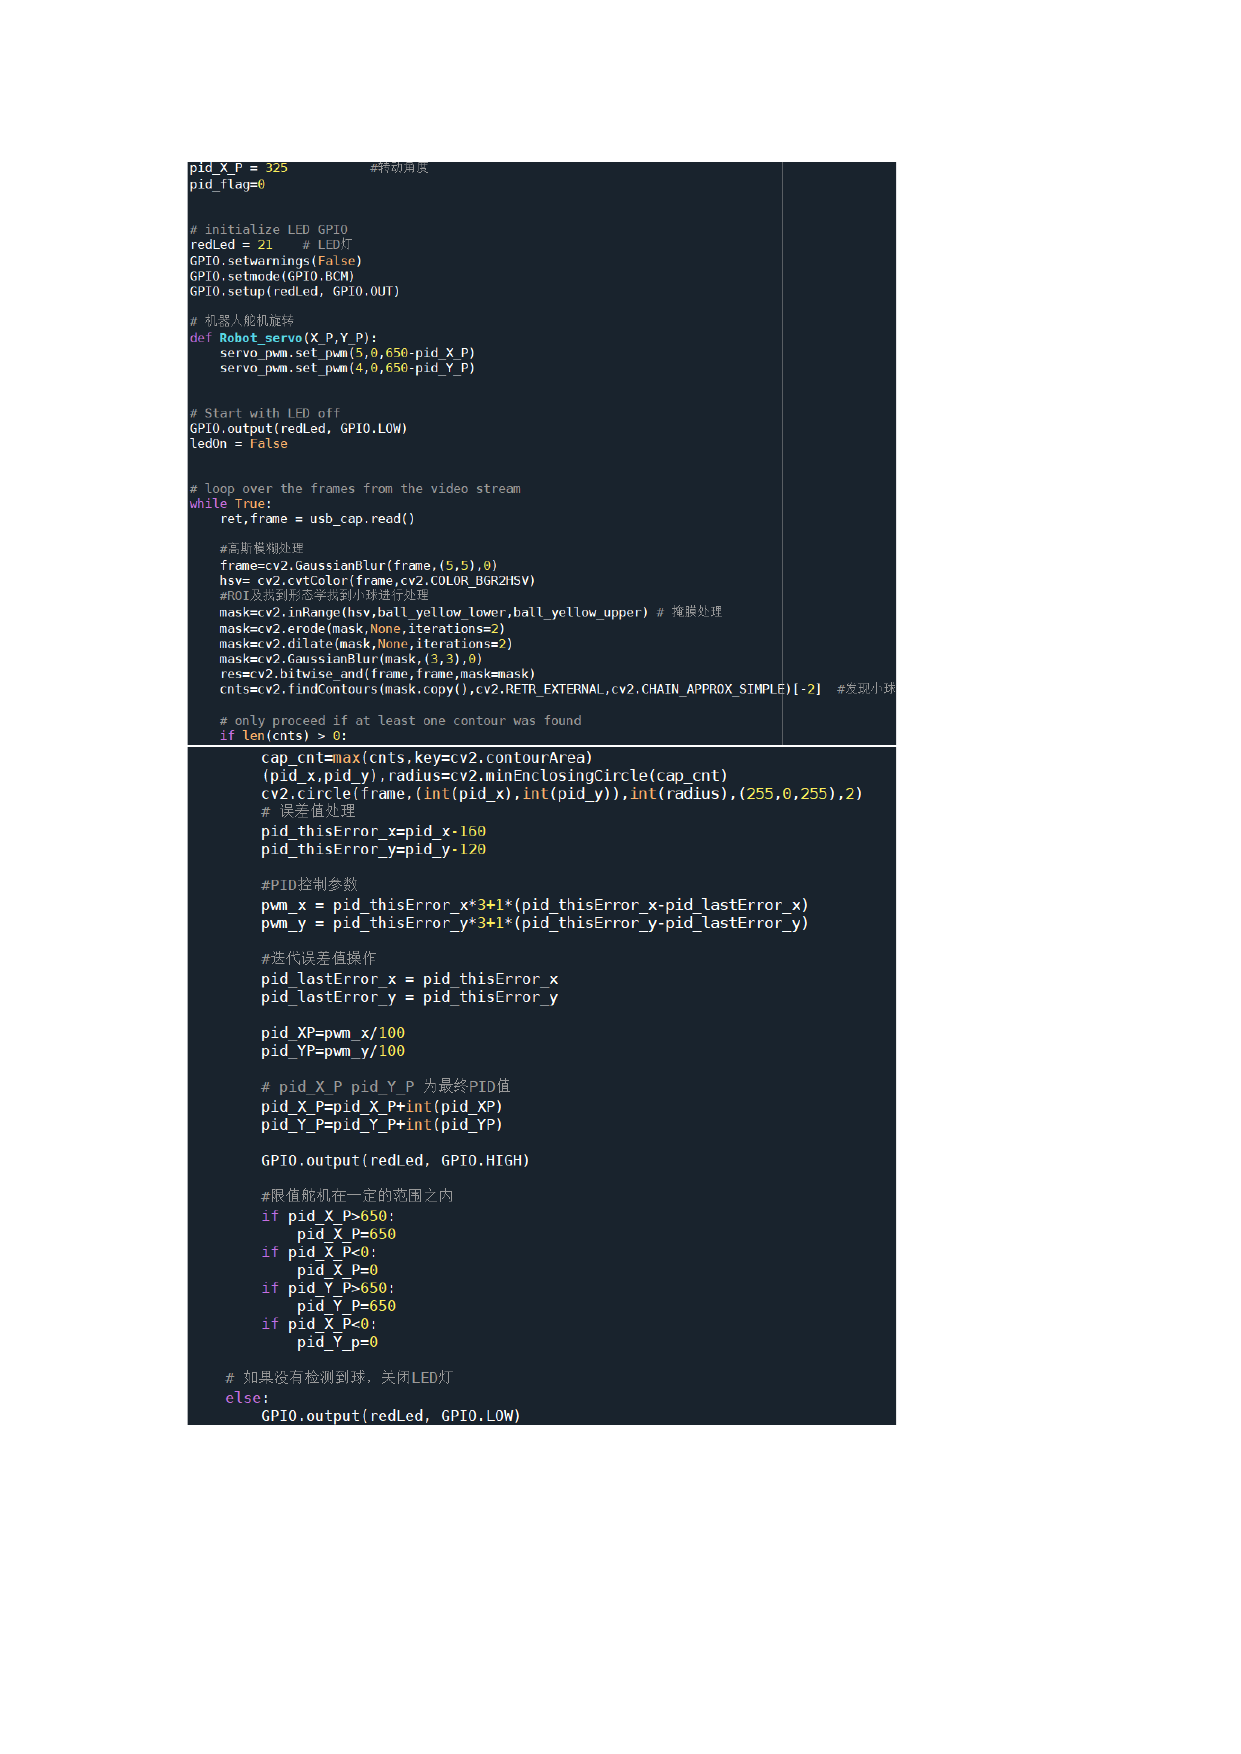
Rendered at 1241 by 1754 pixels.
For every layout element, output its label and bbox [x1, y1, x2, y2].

picture [187, 162, 897, 745]
picture [187, 747, 897, 1425]
